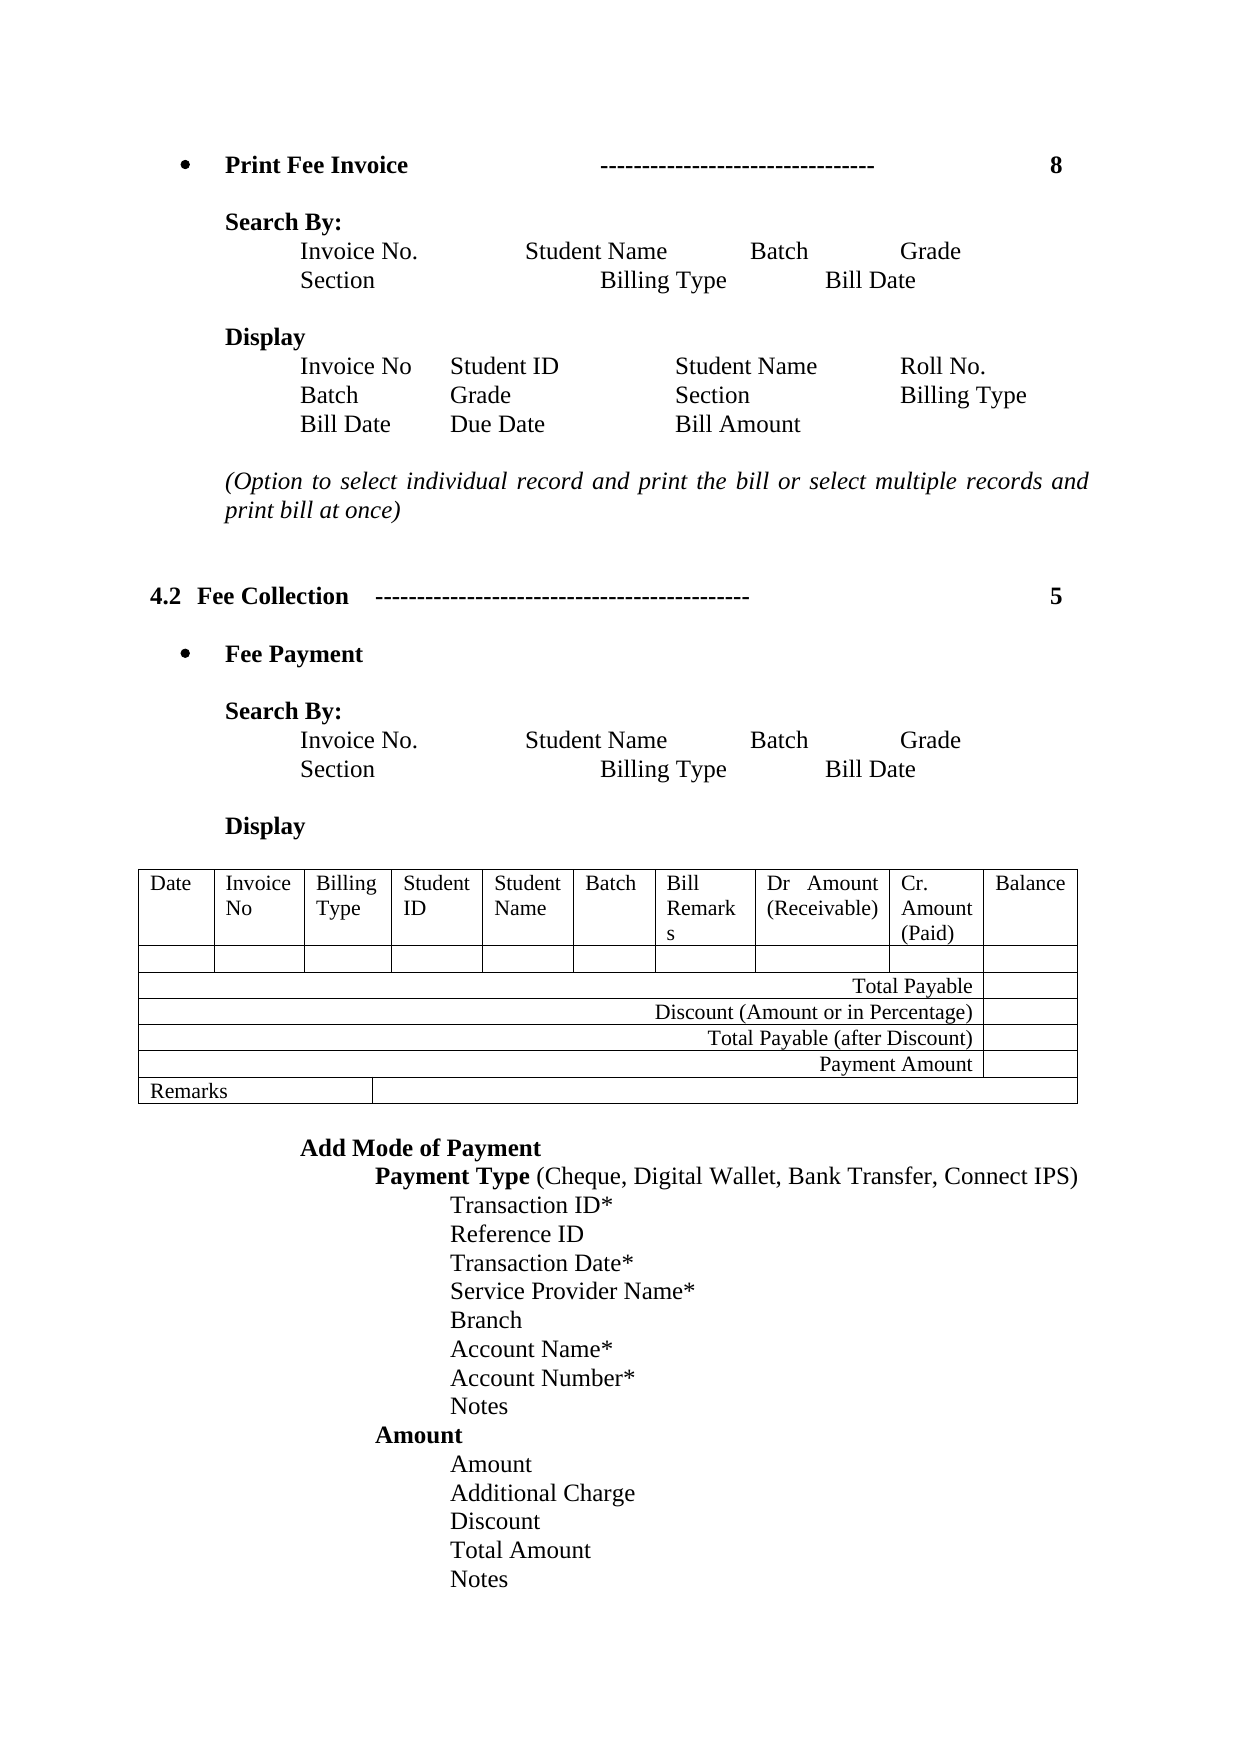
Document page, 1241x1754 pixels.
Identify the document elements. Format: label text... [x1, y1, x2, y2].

table_header Balance [984, 870, 1077, 945]
text Amount [300, 1420, 1090, 1449]
text Search By: [225, 696, 1090, 725]
table_cell Remarks [139, 1078, 372, 1103]
table_header Dr Amount (Receivable) [756, 870, 889, 945]
text Display [150, 322, 1090, 351]
text Amount [300, 1449, 1090, 1478]
text Discount [300, 1506, 1090, 1535]
list Print Fee Invoice --------------------------------- 8 [181, 150, 1090, 179]
text Notes [300, 1564, 1090, 1593]
table_header Billing Type [305, 870, 391, 945]
table_cell [574, 946, 655, 972]
table_cell [984, 1025, 1077, 1050]
text Service Provider Name* [300, 1276, 1090, 1305]
text Total Amount [300, 1535, 1090, 1564]
text Section Billing Type Bill Date [225, 265, 1090, 294]
table_cell Total Payable [139, 973, 983, 998]
table_header Date [139, 870, 214, 945]
table_cell [139, 946, 214, 972]
table_cell [984, 999, 1077, 1024]
text Transaction Date* [300, 1248, 1090, 1276]
table_header Student ID [392, 870, 482, 945]
list Fee Collection --------------------------------------------- 5 [150, 581, 1090, 610]
text Section Billing Type Bill Date [225, 754, 1090, 782]
table_cell [483, 946, 573, 972]
text Branch [300, 1305, 1090, 1334]
text Notes [300, 1391, 1090, 1420]
table_cell [305, 946, 391, 972]
text Invoice No. Student Name Batch Grade [225, 236, 1090, 265]
table_cell Payment Amount [139, 1051, 983, 1077]
text Batch Grade Section Billing Type [300, 380, 1090, 409]
table_header Student Name [483, 870, 573, 945]
text Transaction ID* [375, 1190, 1090, 1219]
table_cell Total Payable (after Discount) [139, 1025, 983, 1050]
table_cell [984, 1051, 1077, 1077]
table_cell [984, 946, 1077, 972]
table_cell [373, 1078, 1077, 1103]
text Reference ID [375, 1219, 1090, 1248]
table_cell Discount (Amount or in Percentage) [139, 999, 983, 1024]
text (Option to select individual record and print the bill or select multiple records and print bill at once) [225, 466, 1090, 524]
table_header Batch [574, 870, 655, 945]
text Account Number* [300, 1363, 1090, 1391]
table_cell [984, 973, 1077, 998]
list Add Mode of Payment [300, 1133, 1090, 1161]
text Invoice No Student ID Student Name Roll No. [300, 351, 1090, 380]
table_cell [392, 946, 482, 972]
table_cell [756, 946, 889, 972]
text Bill Date Due Date Bill Amount [300, 409, 1090, 437]
table_header Invoice No [215, 870, 304, 945]
table_header Bill Remarks [656, 870, 755, 945]
table_header Cr. Amount (Paid) [890, 870, 983, 945]
text Payment Type (Cheque, Digital Wallet, Bank Transfer, Connect IPS) [300, 1161, 1090, 1190]
list Fee Payment [181, 639, 1090, 667]
text Display [150, 811, 1090, 840]
table_cell [656, 946, 755, 972]
text Account Name* [300, 1334, 1090, 1363]
table_cell [890, 946, 983, 972]
text Additional Charge [300, 1478, 1090, 1506]
table_cell [215, 946, 304, 972]
text Invoice No. Student Name Batch Grade [225, 725, 1090, 754]
text Search By: [225, 207, 1090, 236]
